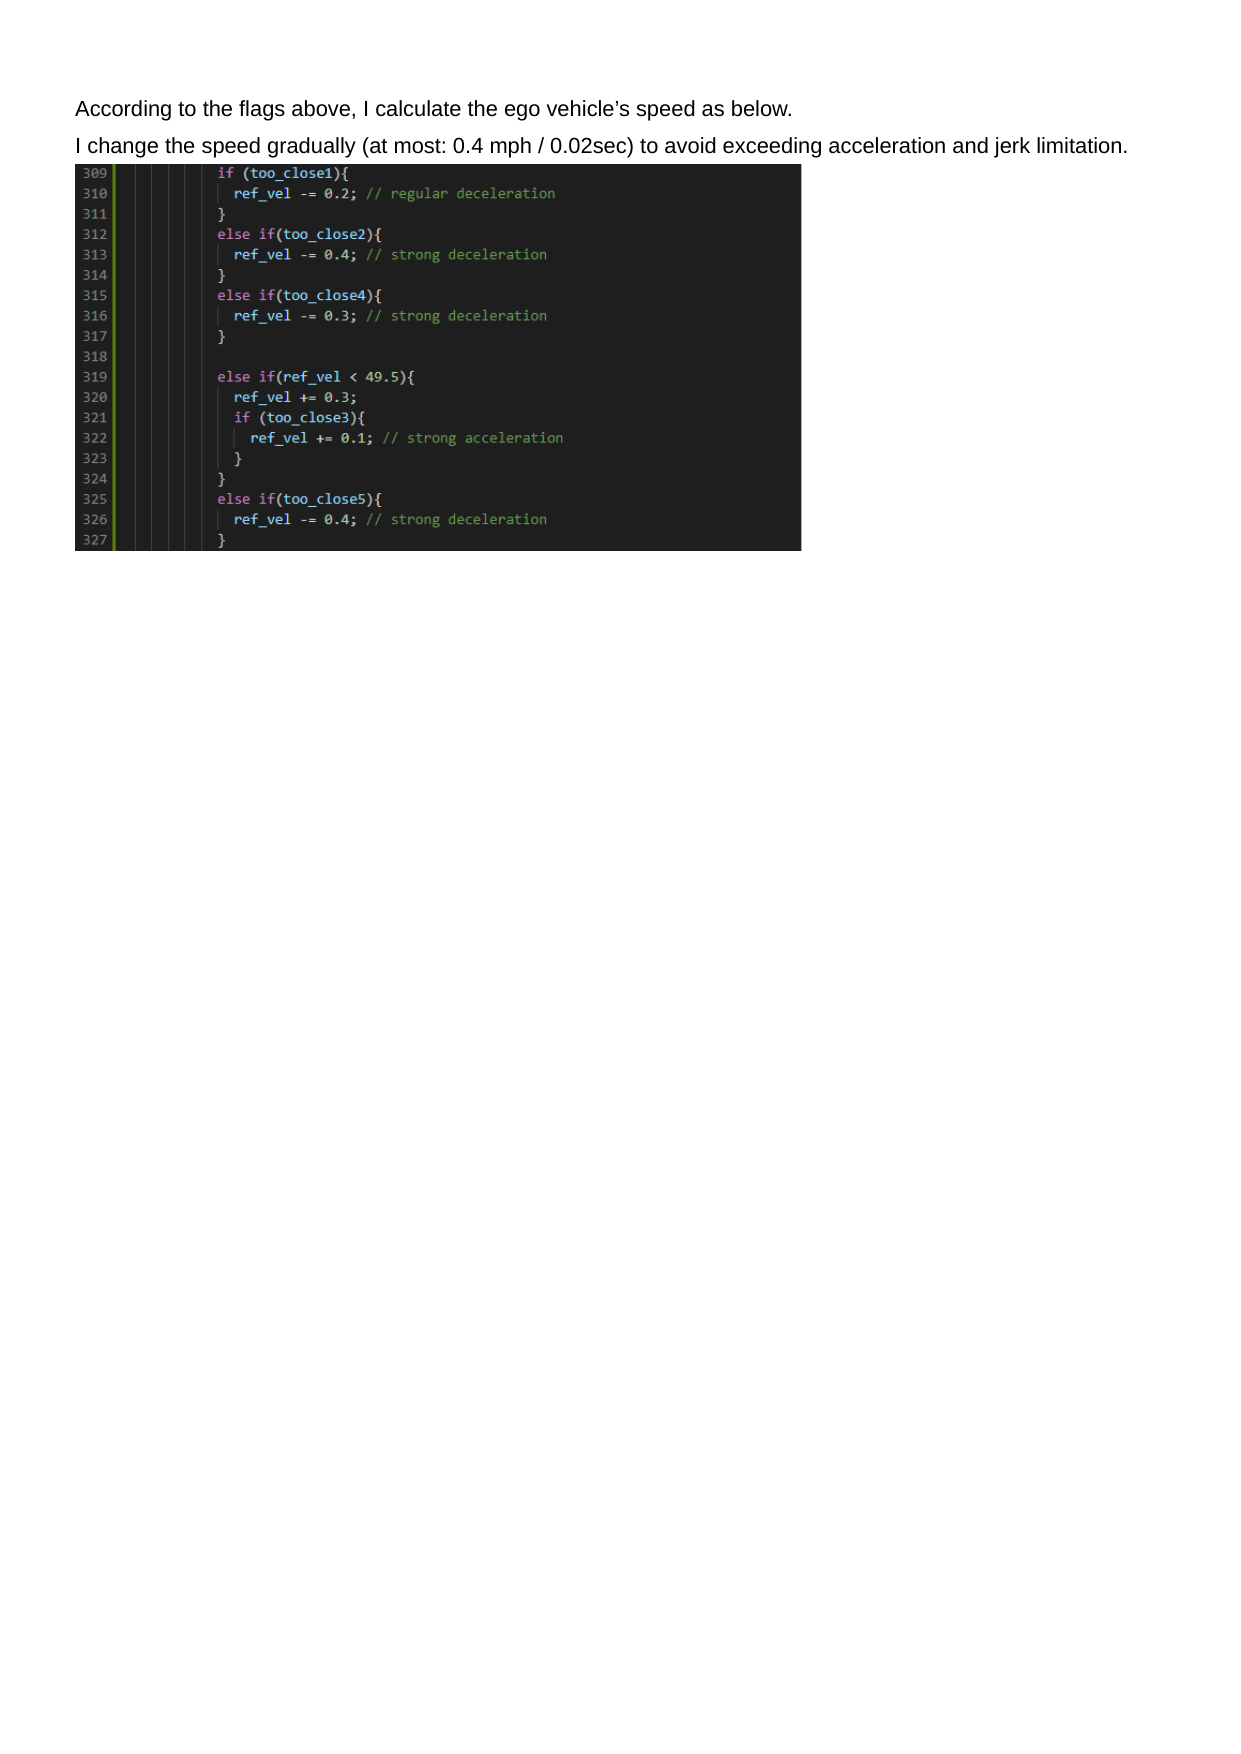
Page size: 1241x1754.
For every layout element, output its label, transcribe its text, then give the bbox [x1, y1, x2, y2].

text According to the flags above, I calculate the ego vehicle’s speed as below. [75, 89, 1165, 127]
picture [75, 164, 802, 551]
text I change the speed gradually (at most: 0.4 mph / 0.02sec) to avoid exceeding acceleration and jerk limitation. [75, 127, 1165, 164]
